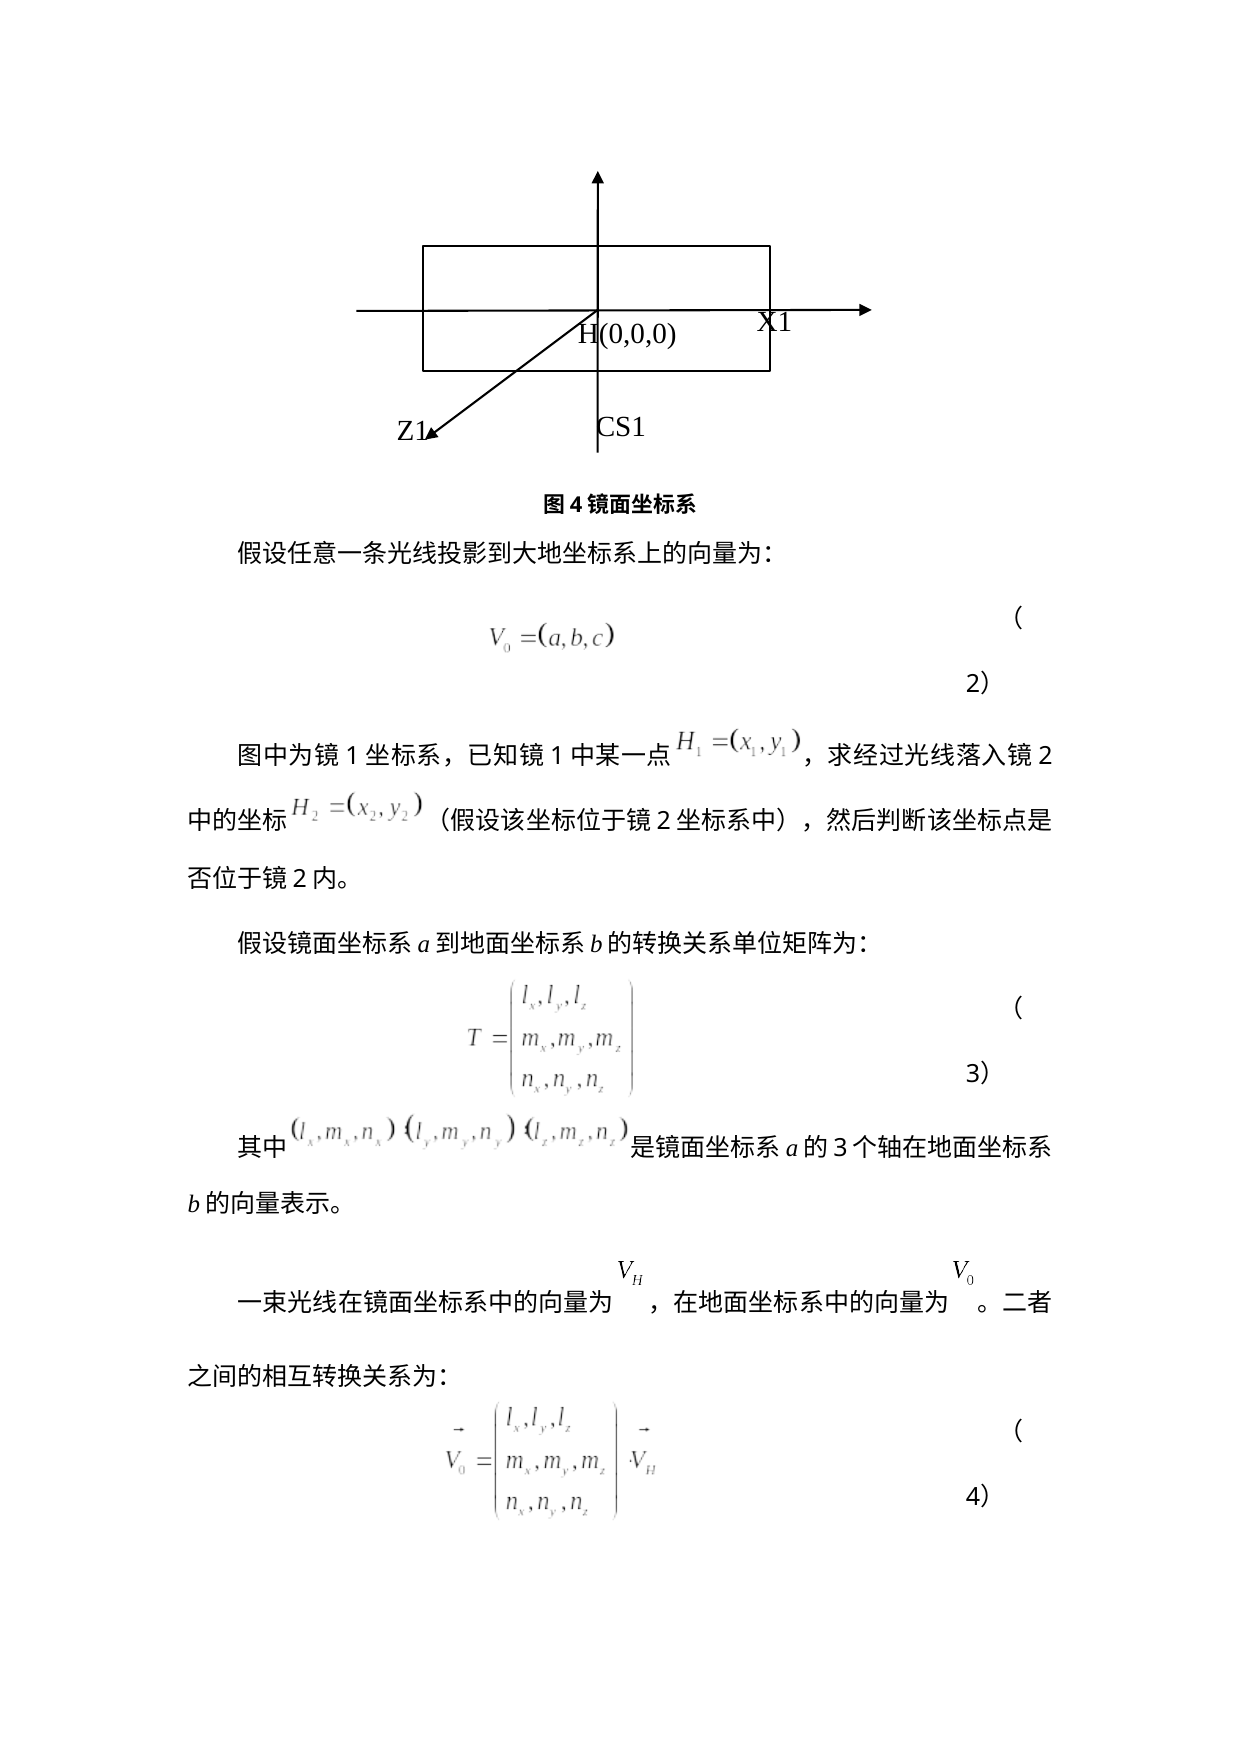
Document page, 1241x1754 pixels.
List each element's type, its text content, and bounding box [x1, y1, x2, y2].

text 其中是镜面坐标系a的3个轴在地面坐标系b的向量表示。 [187, 1104, 1053, 1234]
table_header [188, 975, 918, 1104]
text 假设任意一条光线投影到大地坐标系上的向量为： [187, 519, 1053, 584]
table_header [188, 585, 918, 714]
table_header （4） [918, 1397, 1053, 1527]
text 假设镜面坐标系a到地面坐标系b的转换关系单位矩阵为： [187, 909, 1053, 974]
table_header （2） [918, 585, 1053, 714]
text 图4 镜面坐标系 [187, 487, 1053, 519]
text 一束光线在镜面坐标系中的向量为，在地面坐标系中的向量为。二者之间的相互转换关系为： [187, 1234, 1053, 1397]
table_header [188, 1397, 918, 1527]
table_header （3） [918, 975, 1053, 1104]
text 图中为镜1坐标系，已知镜1中某一点，求经过光线落入镜2中的坐标（假设该坐标位于镜2坐标系中），然后判断该坐标点是否位于镜2内。 [187, 714, 1053, 909]
